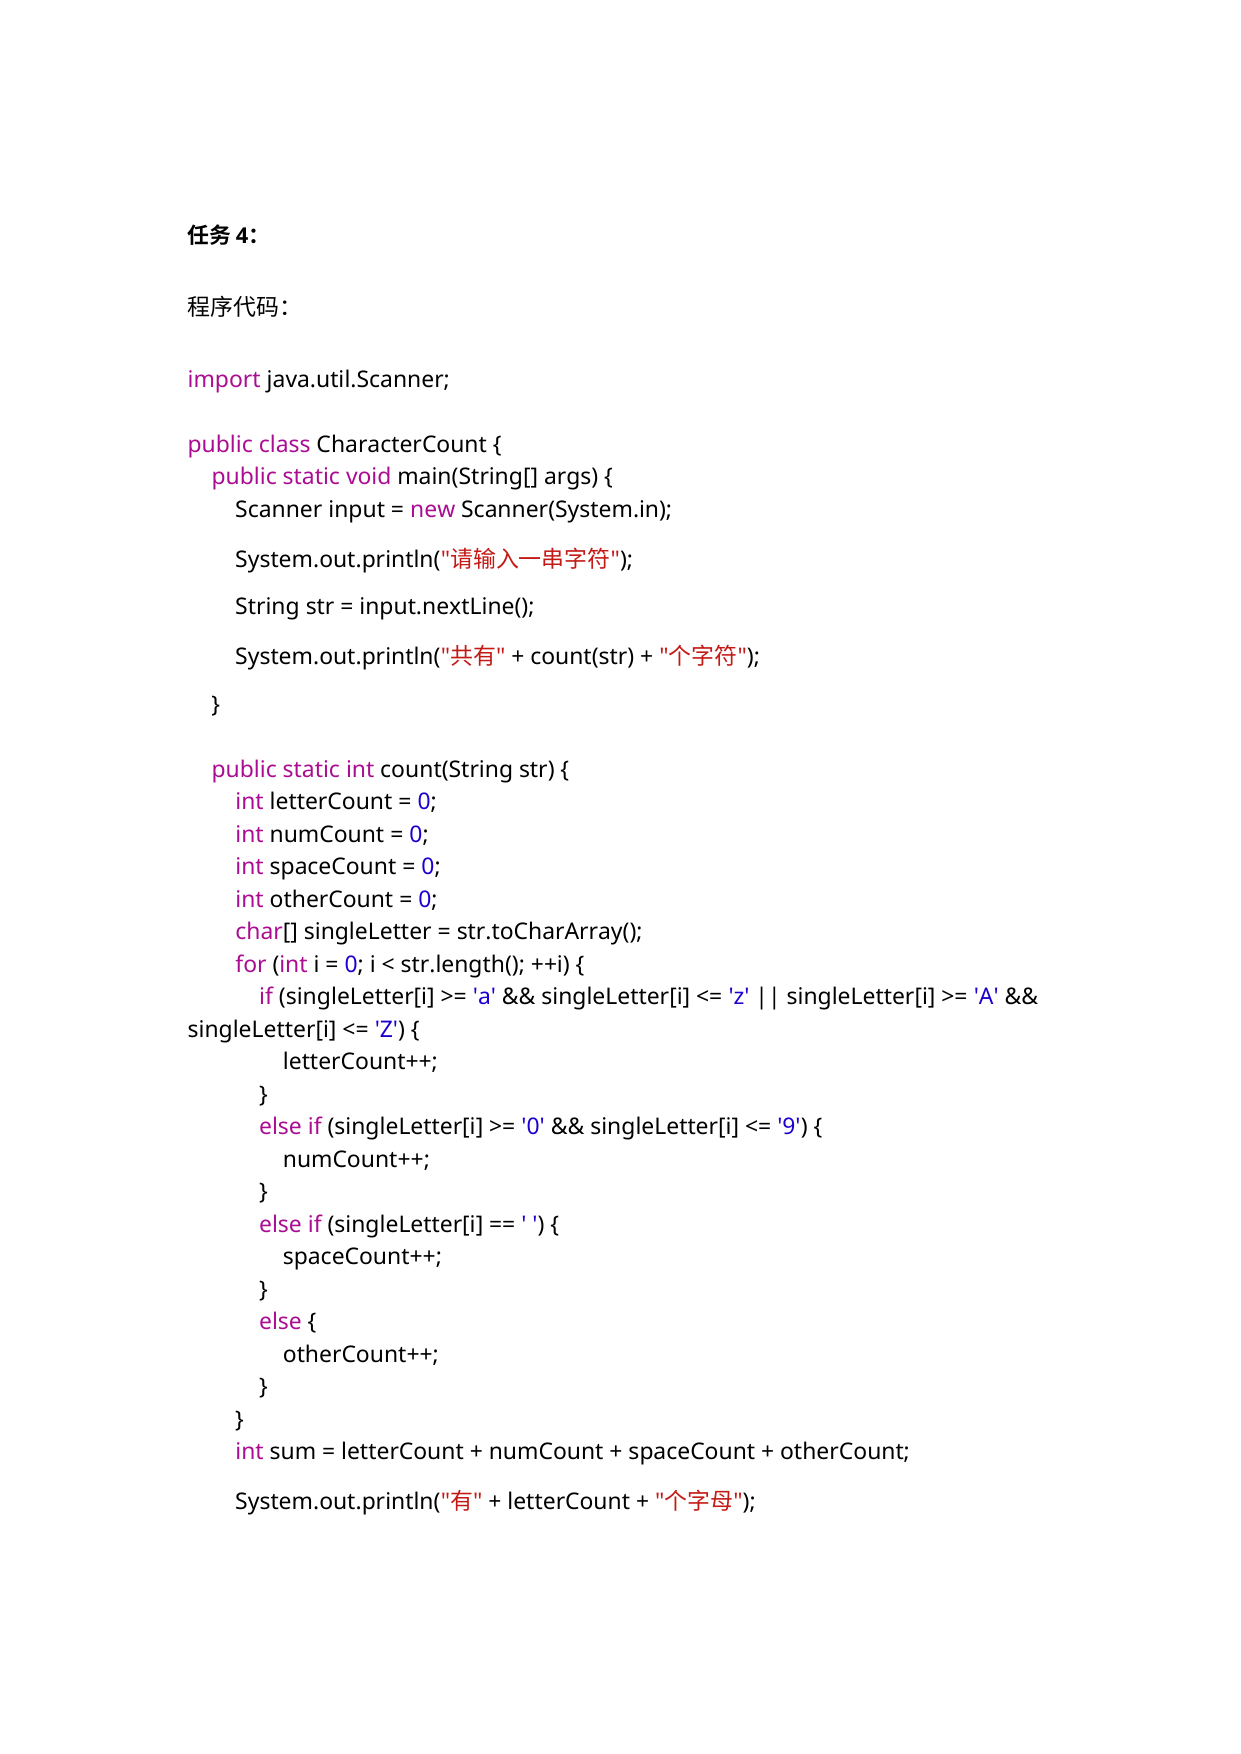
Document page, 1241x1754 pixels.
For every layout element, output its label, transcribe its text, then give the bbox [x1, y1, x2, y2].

text for (int i = 0; i < str.length(); ++i) { [187, 947, 1053, 979]
text char[] singleLetter = str.toCharArray(); [187, 914, 1053, 947]
text String str = input.nextLine(); [187, 589, 1053, 622]
text if (singleLetter[i] >= 'a' && singleLetter[i] <= 'z' || singleLetter[i] >= 'A' && singleLetter[i] <= 'Z') { [187, 979, 1053, 1044]
text spaceCount++; [187, 1239, 1053, 1272]
text System.out.println("共有" + count(str) + "个字符"); [187, 622, 1053, 687]
text otherCount++; [187, 1337, 1053, 1369]
text else if (singleLetter[i] >= '0' && singleLetter[i] <= '9') { [187, 1109, 1053, 1142]
text 任务4： [187, 217, 1053, 250]
text } [187, 1369, 1053, 1402]
text } [187, 1077, 1053, 1109]
text import java.util.Scanner; [187, 362, 1053, 394]
text letterCount++; [187, 1044, 1053, 1077]
text else if (singleLetter[i] == ' ') { [187, 1207, 1053, 1239]
text 程序代码： [187, 273, 1053, 338]
text int spaceCount = 0; [187, 849, 1053, 882]
text int sum = letterCount + numCount + spaceCount + otherCount; [187, 1434, 1053, 1467]
text } [187, 1402, 1053, 1434]
text Scanner input = new Scanner(System.in); [187, 492, 1053, 524]
text public class CharacterCount { [187, 427, 1053, 459]
text int numCount = 0; [187, 817, 1053, 849]
text int letterCount = 0; [187, 784, 1053, 817]
text System.out.println("请输入一串字符"); [187, 524, 1053, 589]
text public static void main(String[] args) { [187, 459, 1053, 492]
text public static int count(String str) { [187, 752, 1053, 784]
text int otherCount = 0; [187, 882, 1053, 914]
text System.out.println("有" + letterCount + "个字母"); [187, 1467, 1053, 1532]
text } [187, 1174, 1053, 1207]
text } [187, 1272, 1053, 1304]
text } [187, 687, 1053, 719]
text else { [187, 1304, 1053, 1337]
text numCount++; [187, 1142, 1053, 1174]
